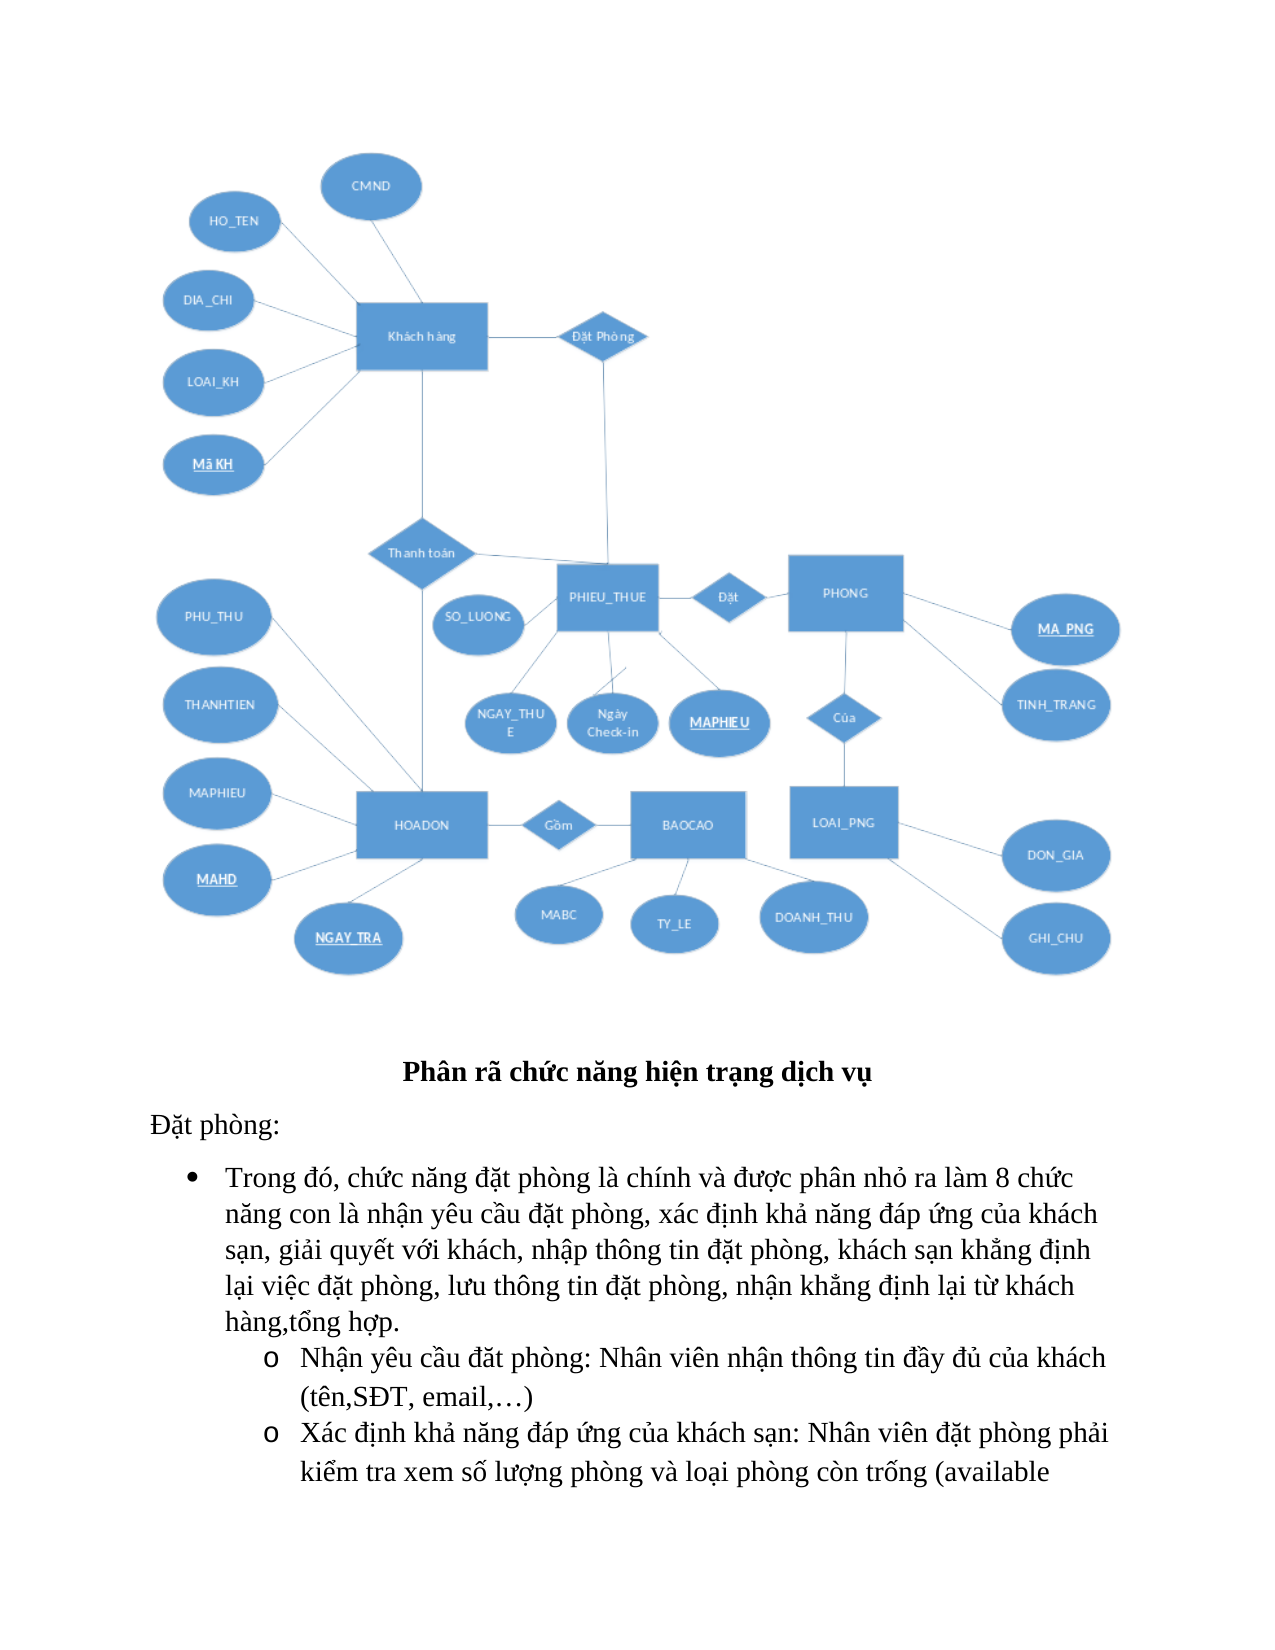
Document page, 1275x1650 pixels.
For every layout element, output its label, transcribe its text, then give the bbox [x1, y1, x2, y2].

text Đặt phòng: [150, 1107, 1125, 1141]
list Nhận yêu cầu đăt phòng: Nhân viên nhận thông tin đầy đủ của khách (tên,SĐT, email,…) [262, 1341, 1125, 1413]
text Phân rã chức năng hiện trạng dịch vụ [150, 1054, 1125, 1088]
list Trong đó, chức năng đặt phòng là chính và được phân nhỏ ra làm 8 chức năng con là nhận yêu cầu đặt phòng, xác định khả năng đáp ứng của khách sạn, giải quyết với khách, nhập thông tin đặt phòng, khách sạn khẳng định lại việc đặt phòng, lưu thông tin đặt phòng, nhận khẳng định lại từ khách hàng,tổng hợp. [187, 1160, 1125, 1338]
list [262, 1415, 1125, 1488]
